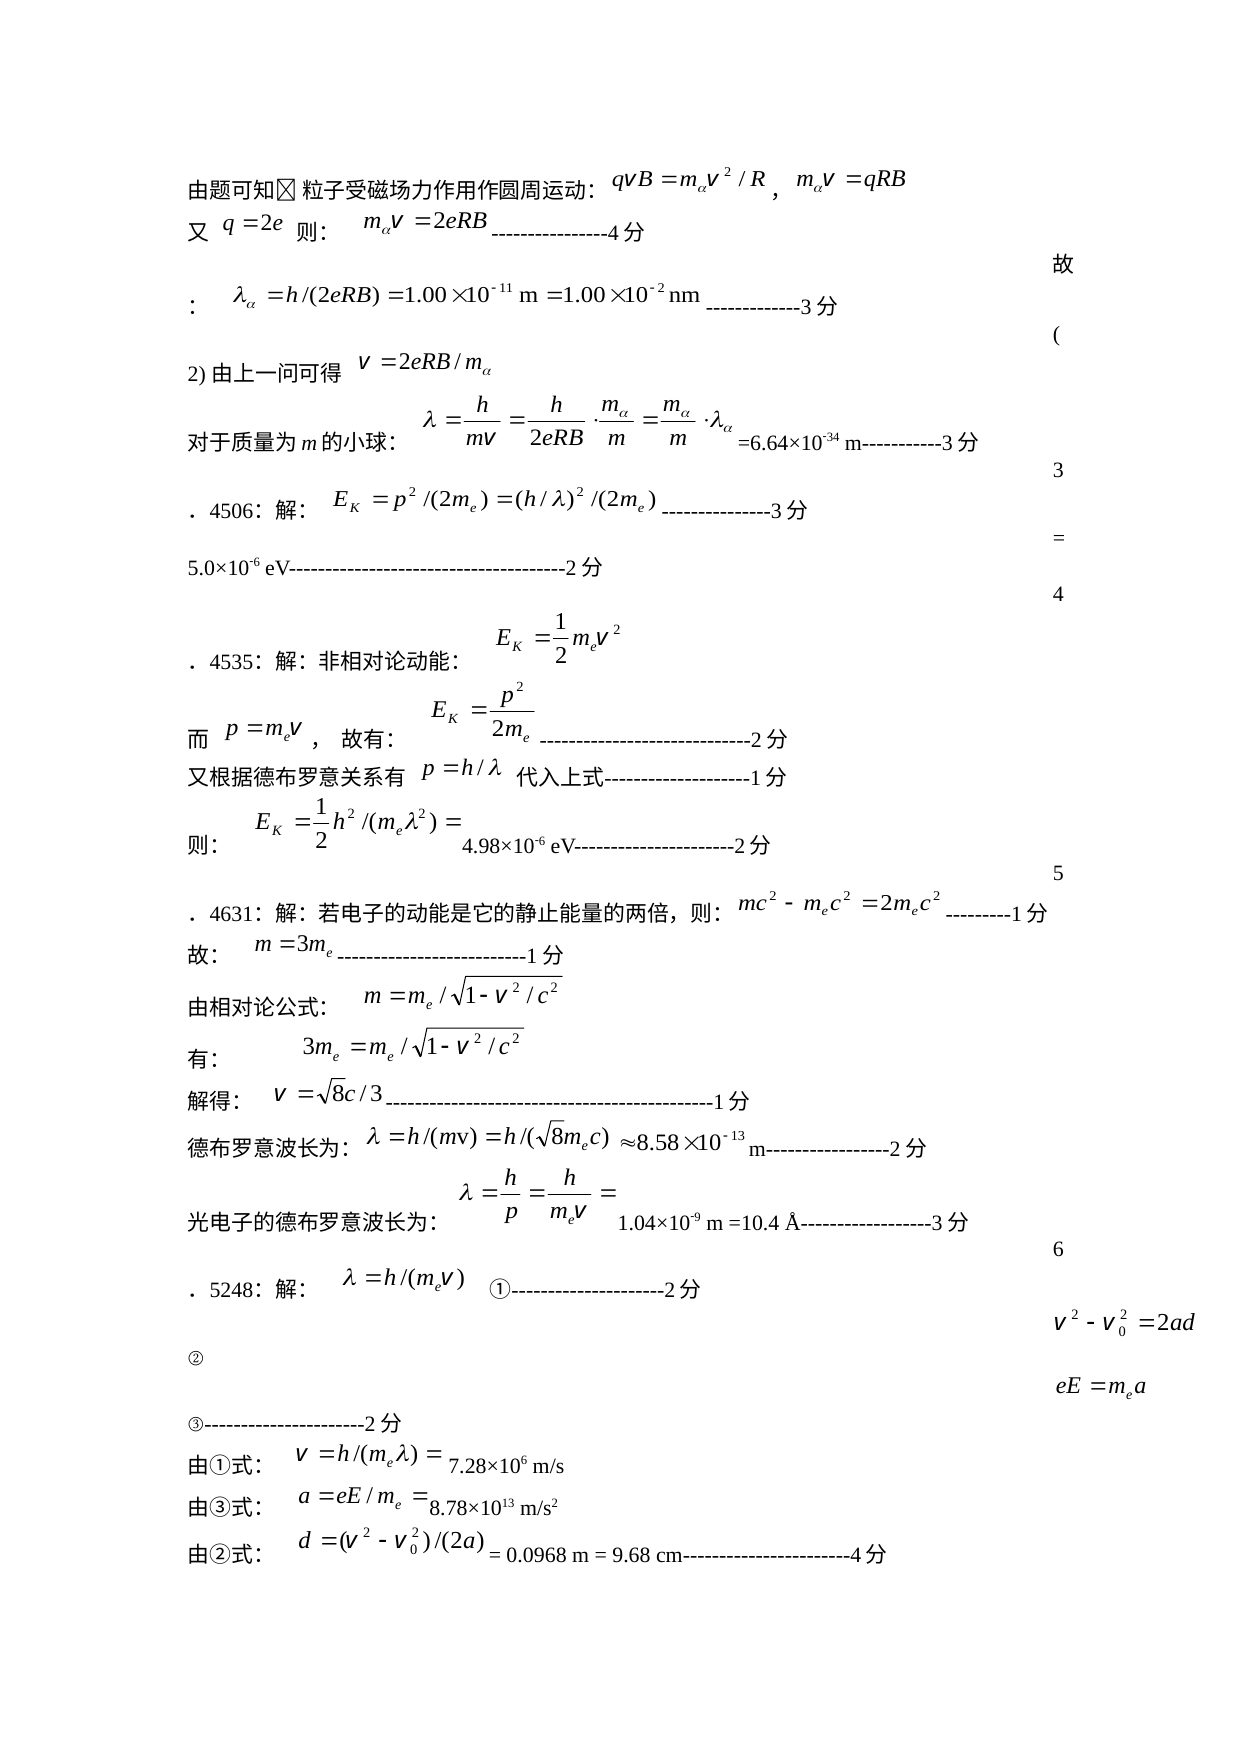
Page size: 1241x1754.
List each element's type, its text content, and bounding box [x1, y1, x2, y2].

text 故： --------------------------1分 [187, 928, 1053, 970]
text (2) 由上一问可得 [187, 321, 1053, 388]
text 德布罗意波长为：m-----------------2分 [187, 1116, 1053, 1163]
text ③----------------------2分 [187, 1370, 1053, 1437]
text 又根据德布罗意关系有 代入上式--------------------1分 [187, 754, 1053, 791]
text 故： -------------3分 [187, 247, 1053, 321]
text 由相对论公式： [187, 970, 1053, 1022]
text 5．4631：解：若电子的动能是它的静止能量的两倍，则：---------1分 [187, 860, 1053, 928]
text ② [187, 1304, 1053, 1370]
text 4．4535：解：非相对论动能： [187, 581, 1053, 676]
text 由②式： = 0.0968 m = 9.68 cm-----------------------4分 [187, 1522, 1053, 1569]
text 则： 4.98×10-6 eV----------------------2分 [187, 791, 1053, 860]
text 由①式： 7.28×106 m/s [187, 1437, 1053, 1480]
text 由③式： 8.78×1013 m/s2 [187, 1480, 1053, 1522]
text =5.0×10-6 eV--------------------------------------2分 [187, 524, 1053, 581]
text 由题可知 粒子受磁场力作用作圆周运动：， [187, 162, 1053, 204]
text 解得： ---------------------------------------------1分 [187, 1073, 1053, 1116]
text 3．4506：解： ---------------3分 [187, 457, 1053, 524]
text 有： [187, 1022, 1053, 1073]
text 又 则： ----------------4分 [187, 204, 1053, 247]
text 光电子的德布罗意波长为： 1.04×10-9 m =10.4 Å------------------3分 [187, 1163, 1053, 1236]
text 而 ， 故有： -----------------------------2分 [187, 676, 1053, 754]
text 6．5248：解： ①---------------------2分 [187, 1236, 1053, 1304]
text 对于质量为m的小球： =6.64×10-34 m-----------3分 [187, 388, 1053, 457]
